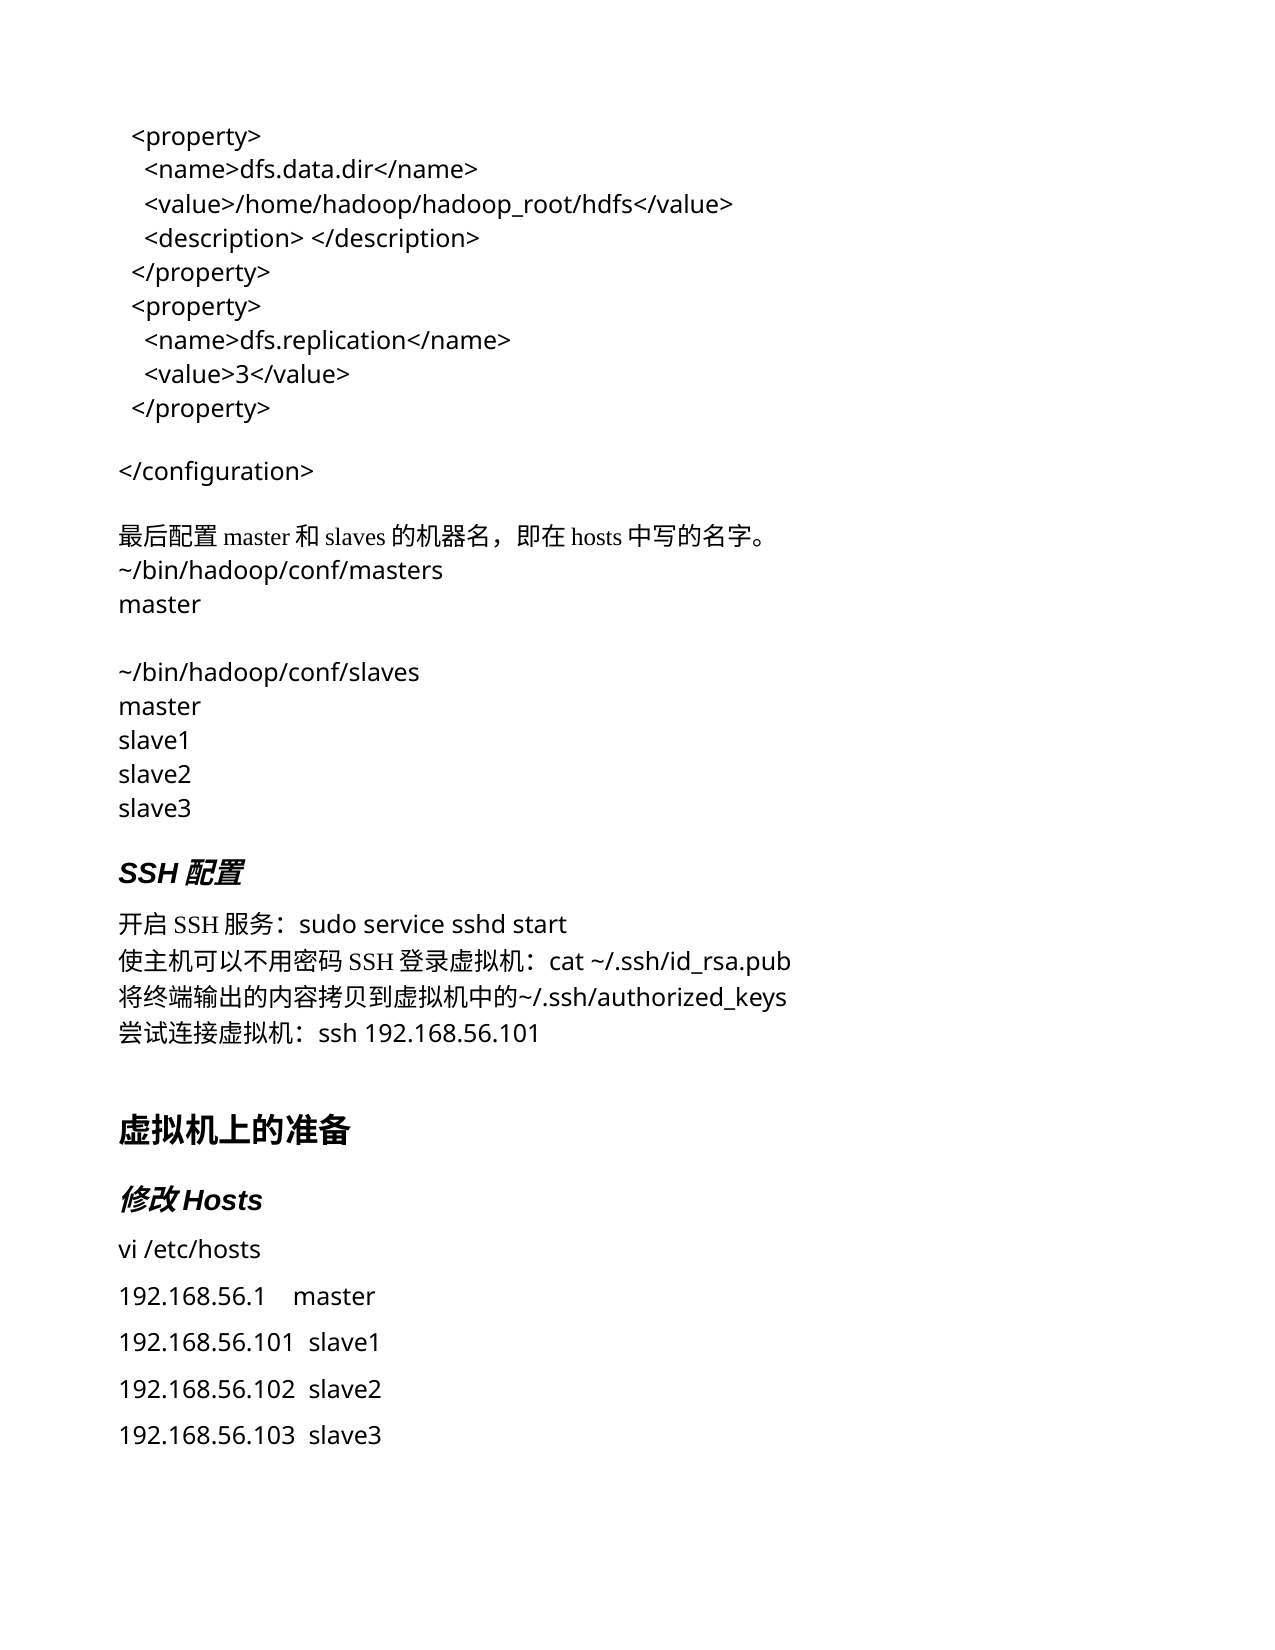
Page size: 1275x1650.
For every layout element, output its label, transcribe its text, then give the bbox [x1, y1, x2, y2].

text slave3 [118, 791, 1157, 825]
text 使主机可以不用密码SSH登录虚拟机：cat ~/.ssh/id_rsa.pub [118, 941, 1157, 977]
text 192.168.56.1 master [118, 1278, 1157, 1312]
text slave1 [118, 723, 1157, 757]
text <name>dfs.data.dir</name> [118, 152, 1157, 186]
subtitle 虚拟机上的准备 [118, 1103, 1157, 1152]
text 最后配置master和slaves的机器名，即在hosts中写的名字。 [118, 516, 1157, 552]
text 将终端输出的内容拷贝到虚拟机中的~/.ssh/authorized_keys [118, 977, 1157, 1013]
subtitle 修改Hosts [118, 1177, 1157, 1219]
text </property> [118, 391, 1157, 425]
text 192.168.56.101 slave1 [118, 1325, 1157, 1359]
text <property> [118, 288, 1157, 322]
text <value>3</value> [118, 357, 1157, 391]
text <property> [118, 118, 1157, 152]
text master [118, 689, 1157, 723]
text <description> </description> [118, 220, 1157, 254]
text </property> [118, 254, 1157, 288]
text <name>dfs.replication</name> [118, 322, 1157, 357]
text 开启SSH服务：sudo service sshd start [118, 905, 1157, 941]
text ~/bin/hadoop/conf/slaves [118, 655, 1157, 689]
text vi /etc/hosts [118, 1232, 1157, 1266]
text 192.168.56.102 slave2 [118, 1371, 1157, 1405]
text <value>/home/hadoop/hadoop_root/hdfs</value> [118, 186, 1157, 220]
text ~/bin/hadoop/conf/masters [118, 552, 1157, 587]
text 尝试连接虚拟机：ssh 192.168.56.101 [118, 1013, 1157, 1050]
text slave2 [118, 757, 1157, 791]
subtitle SSH配置 [118, 850, 1157, 892]
text </configuration> [118, 453, 1157, 487]
text 192.168.56.103 slave3 [118, 1418, 1157, 1452]
text master [118, 587, 1157, 621]
